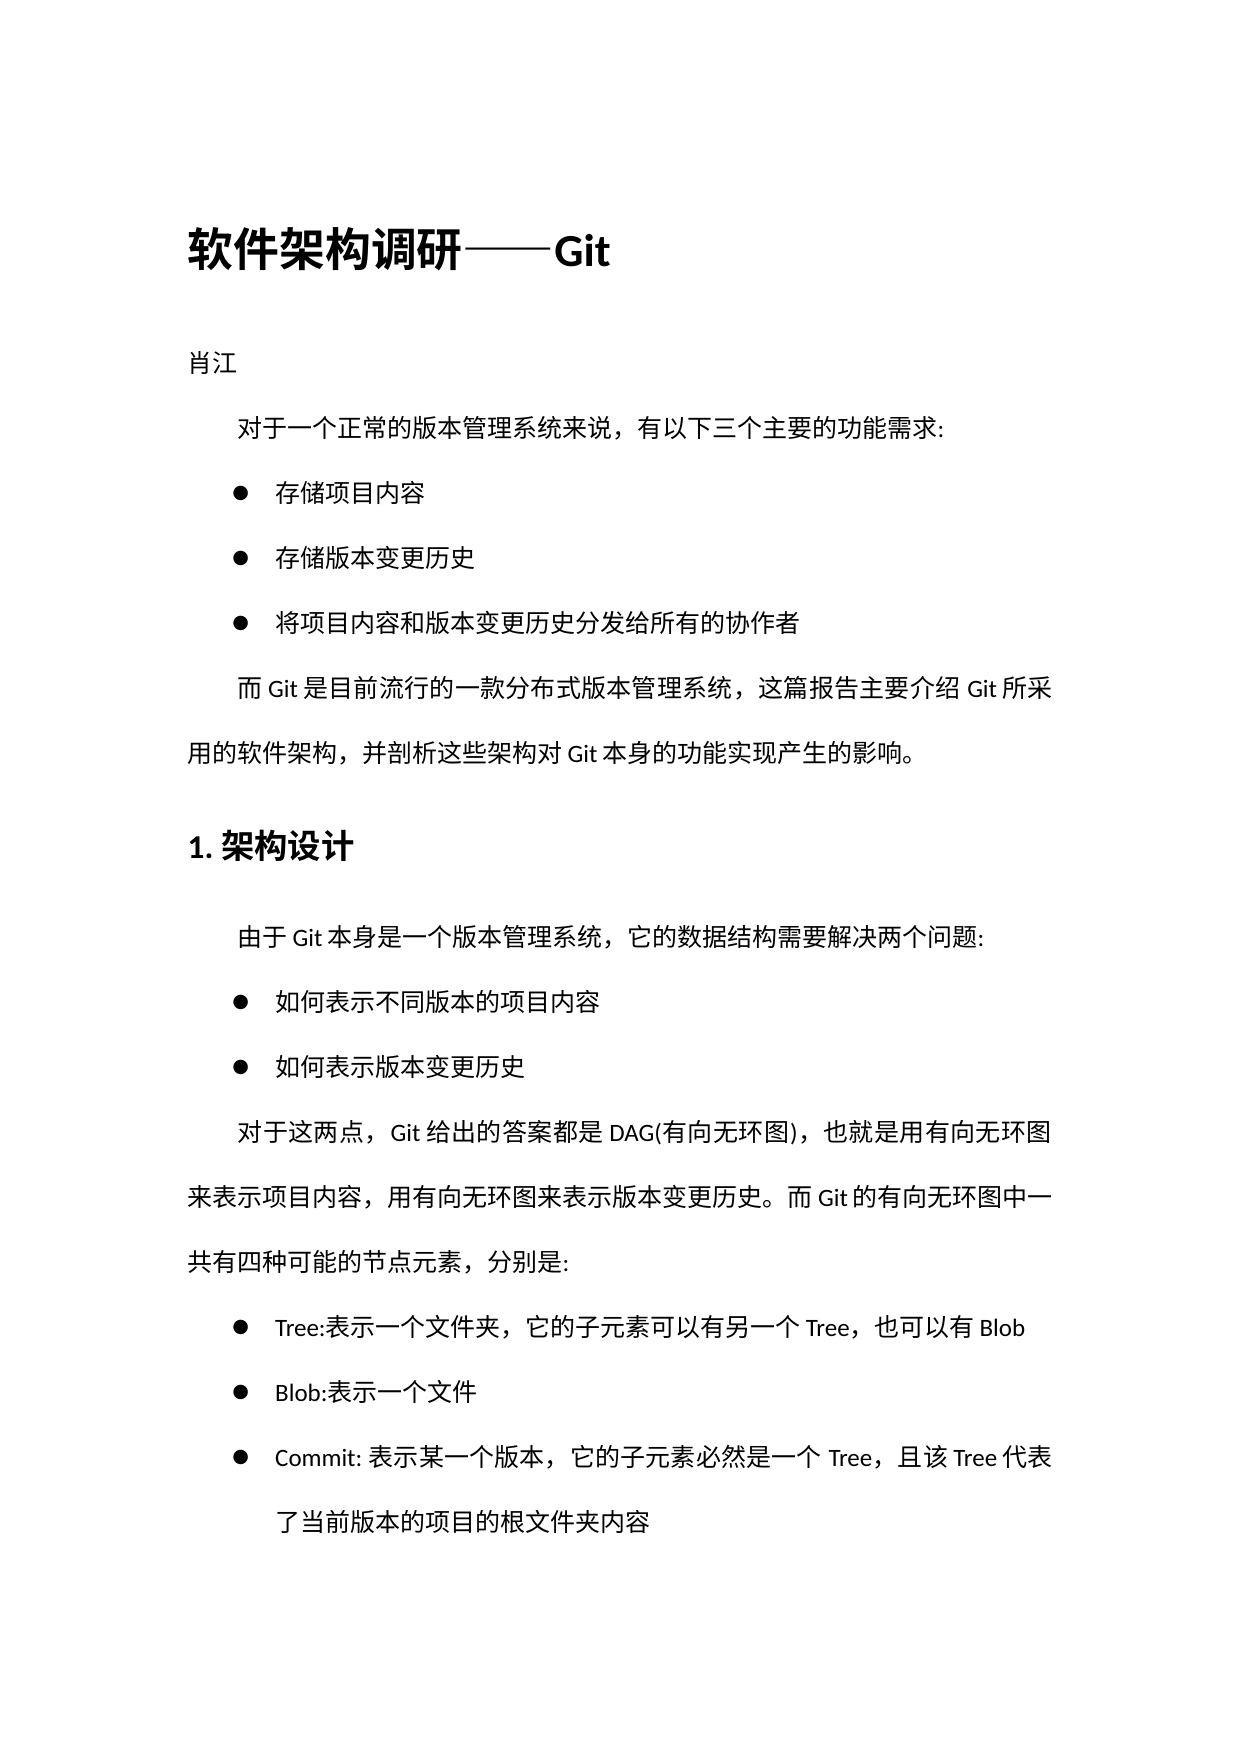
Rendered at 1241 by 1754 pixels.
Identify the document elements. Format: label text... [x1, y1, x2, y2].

list Tree:表示一个文件夹，它的子元素可以有另一个Tree，也可以有Blob [231, 1293, 1053, 1358]
list 对于这两点，Git给出的答案都是DAG(有向无环图)，也就是用有向无环图来表示项目内容，用有向无环图来表示版本变更历史。而Git的有向无环图中一共有四种可能的节点元素，分别是: [187, 1098, 1053, 1293]
list 如何表示版本变更历史 [231, 1033, 1053, 1098]
text 对于一个正常的版本管理系统来说，有以下三个主要的功能需求: [187, 394, 1053, 459]
list 存储版本变更历史 [231, 524, 1053, 589]
list Commit: 表示某一个版本，它的子元素必然是一个Tree，且该Tree代表了当前版本的项目的根文件夹内容 [231, 1423, 1053, 1553]
list 存储项目内容 [231, 459, 1053, 524]
list Blob:表示一个文件 [231, 1358, 1053, 1423]
list 而Git是目前流行的一款分布式版本管理系统，这篇报告主要介绍Git所采用的软件架构，并剖析这些架构对Git本身的功能实现产生的影响。 [187, 654, 1053, 784]
list 将项目内容和版本变更历史分发给所有的协作者 [231, 589, 1053, 654]
list 由于Git本身是一个版本管理系统，它的数据结构需要解决两个问题: [187, 903, 1053, 968]
subtitle 1. 架构设计 [187, 811, 1053, 876]
subtitle 软件架构调研——Git [187, 197, 1053, 295]
list 如何表示不同版本的项目内容 [231, 968, 1053, 1033]
text 肖江 [187, 329, 1053, 394]
